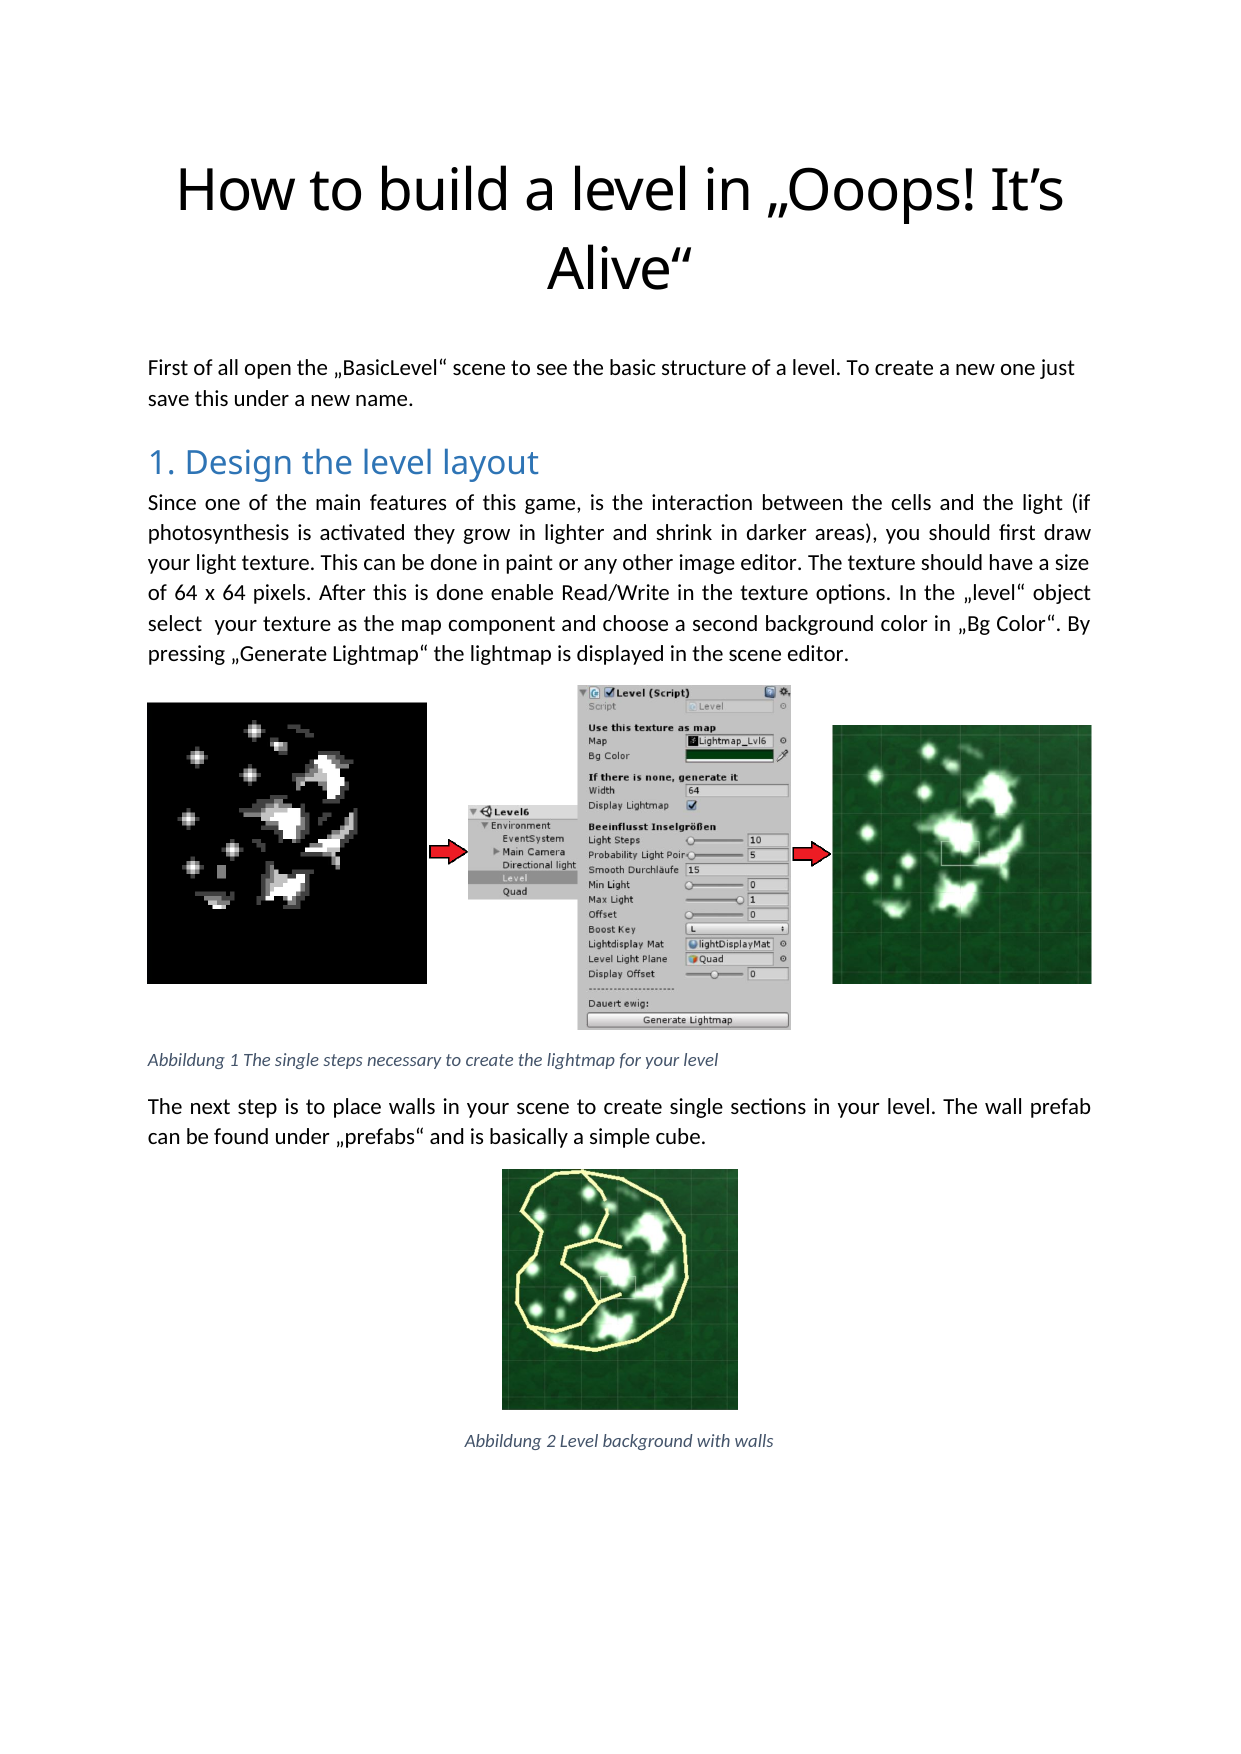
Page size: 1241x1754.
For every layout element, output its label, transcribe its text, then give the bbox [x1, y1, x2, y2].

picture [502, 1169, 738, 1410]
title How to build a level in „Ooops! It’s Alive“ [148, 148, 1093, 307]
picture [147, 685, 1092, 1030]
text The next step is to place walls in your scene to create single sections in your level. The wall prefab can be found under „prefabs“ and is basically a simple cube. [148, 1092, 1093, 1150]
text First of all open the „BasicLevel“ scene to see the basic structure of a level. To create a new one just save this under a new name. [148, 353, 1093, 412]
subtitle 1. Design the level layout [148, 439, 1093, 484]
text Since one of the main features of this game, is the interaction between the cells and the light (if photosynthesis is activated they grow in lighter and shrink in darker areas), you should first draw your light texture. This can be done in paint or any other image editor. The texture should have a size of 64 x 64 pixels. After this is done enable Read/Write in the texture options. In the „level“ object select your texture as the map component and choose a second background color in „Bg Color“. By pressing „Generate Lightmap“ the lightmap is displayed in the scene editor. [148, 488, 1093, 667]
